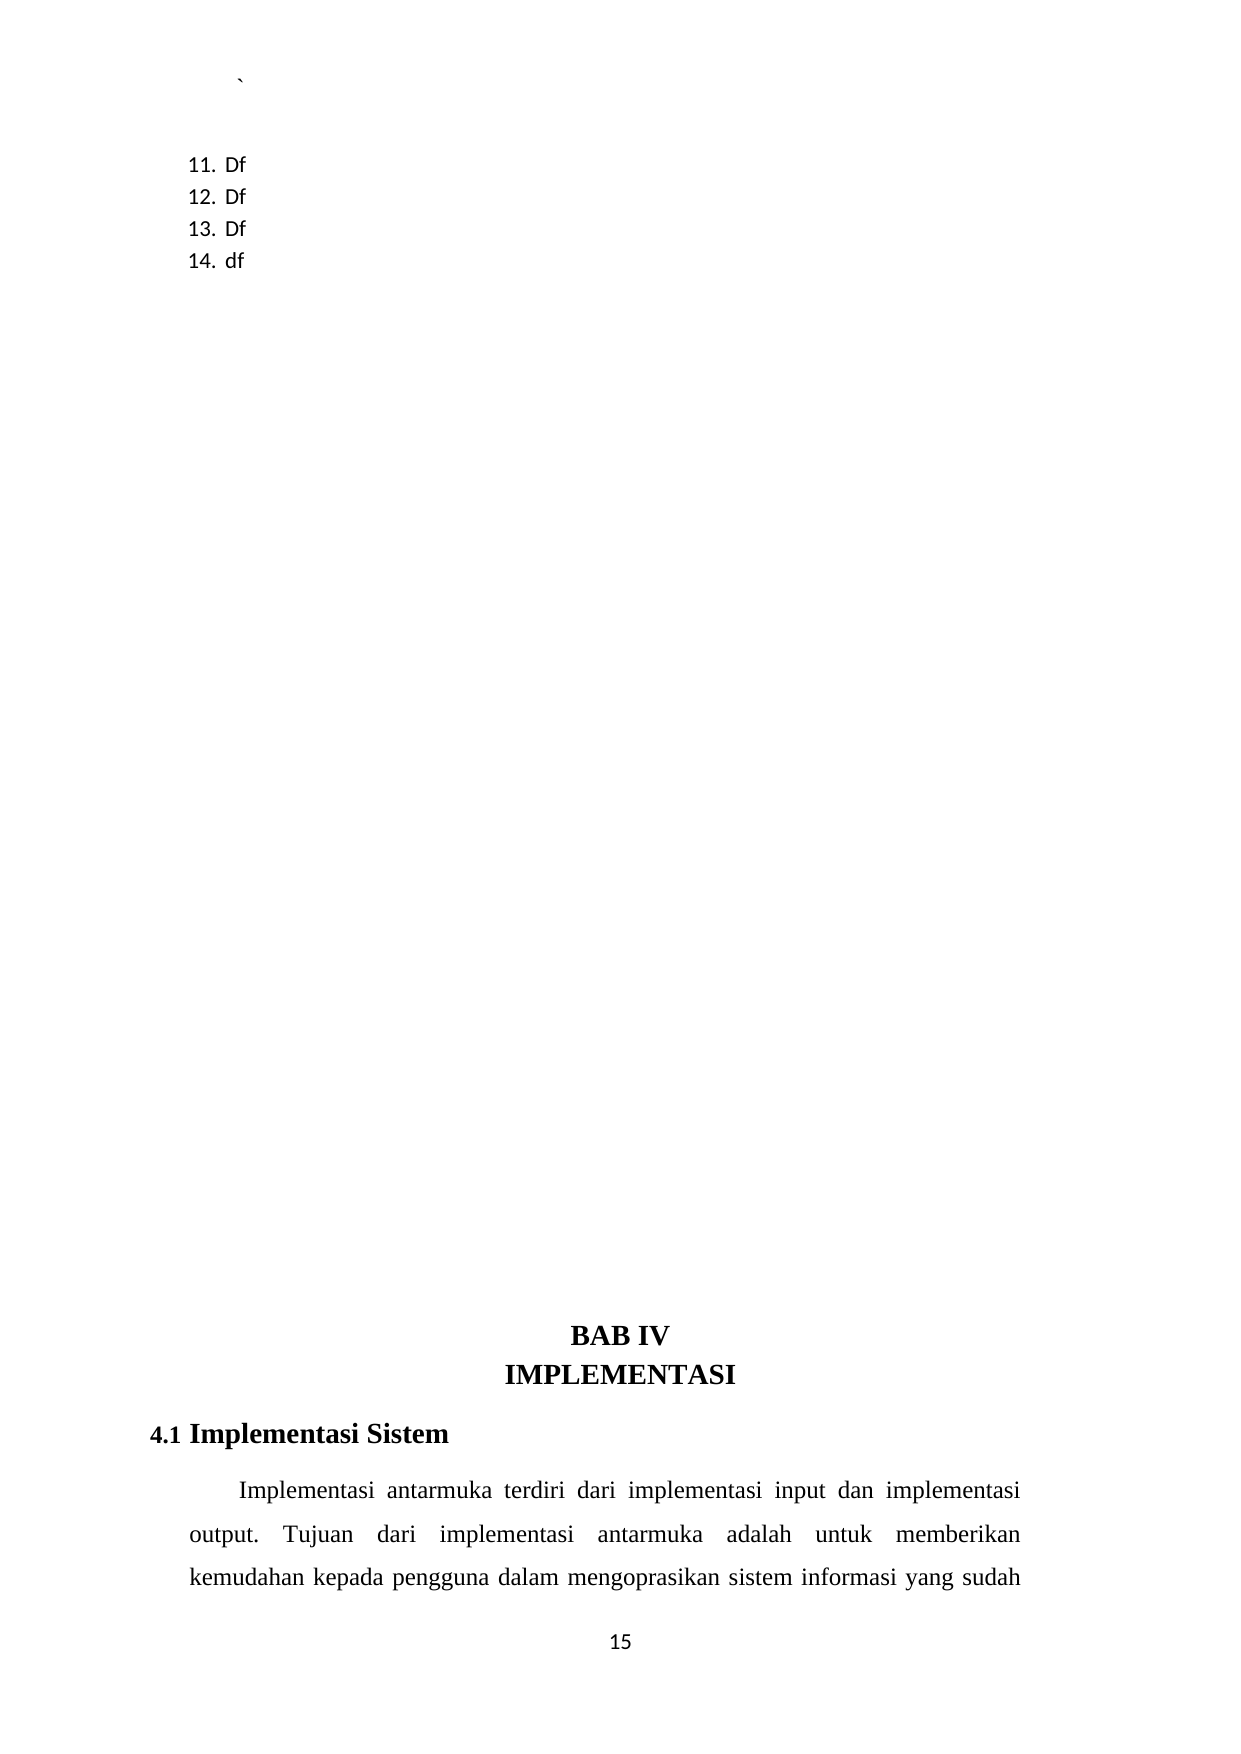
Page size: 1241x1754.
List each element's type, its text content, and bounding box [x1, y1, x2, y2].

list df [187, 247, 1090, 274]
list Df [187, 182, 1090, 210]
list Df [187, 150, 1090, 178]
subtitle BAB IV IMPLEMENTASI [150, 1318, 1090, 1390]
list Df [187, 214, 1090, 242]
list Implementasi Sistem [150, 1416, 1090, 1450]
